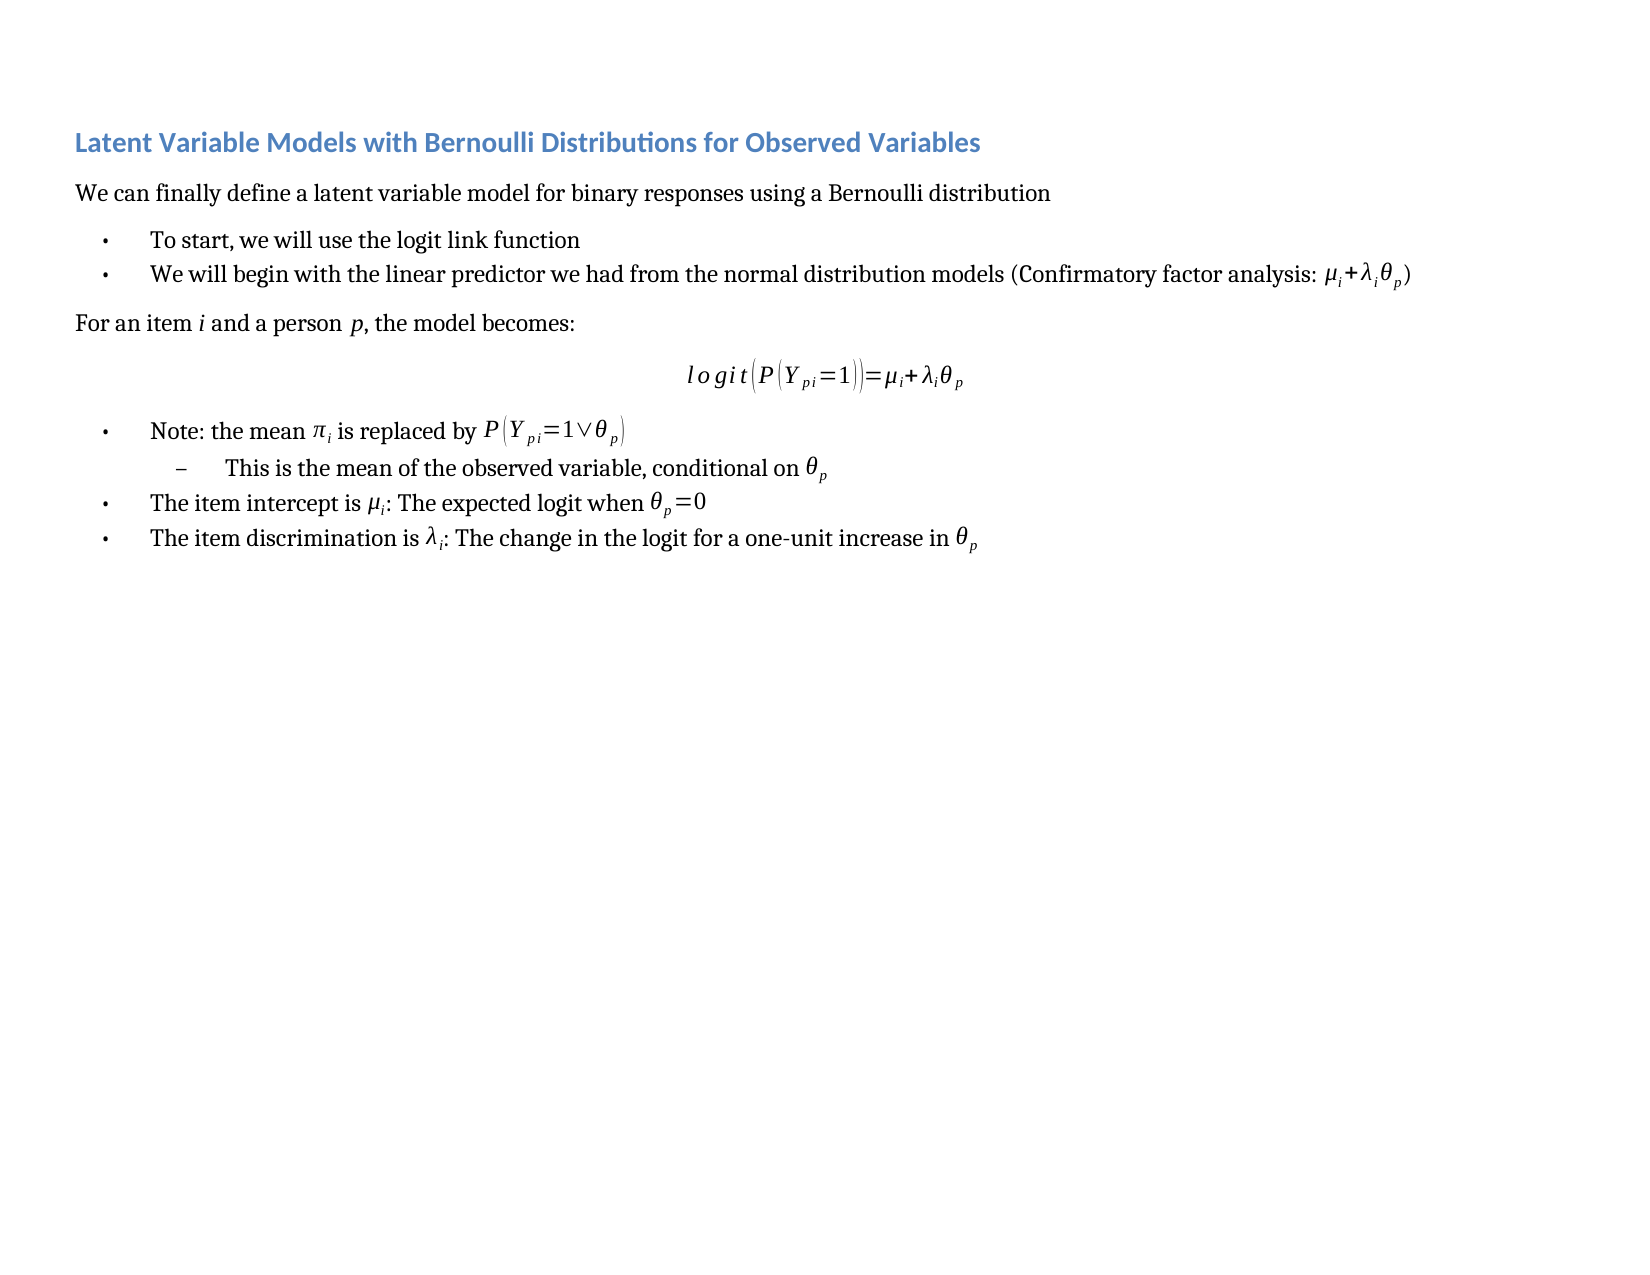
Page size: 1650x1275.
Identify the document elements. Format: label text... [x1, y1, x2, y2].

text For an item and a person , the model becomes: [75, 309, 1575, 338]
list We will begin with the linear predictor we had from the normal distribution models (Confirmatory factor analysis: ) [100, 259, 1575, 290]
list Note: the mean is replaced by [100, 414, 1575, 448]
list This is the mean of the observed variable, conditional on [175, 452, 1575, 484]
list The item discrimination is : The change in the logit for a one-unit increase in [100, 522, 1575, 554]
text We can finally define a latent variable model for binary responses using a Bernoulli distribution [75, 179, 1575, 208]
list To start, we will use the logit link function [100, 226, 1575, 255]
list The item intercept is : The expected logit when [100, 487, 1575, 519]
subtitle Latent Variable Models with Bernoulli Distributions for Observed Variables [75, 124, 1575, 160]
